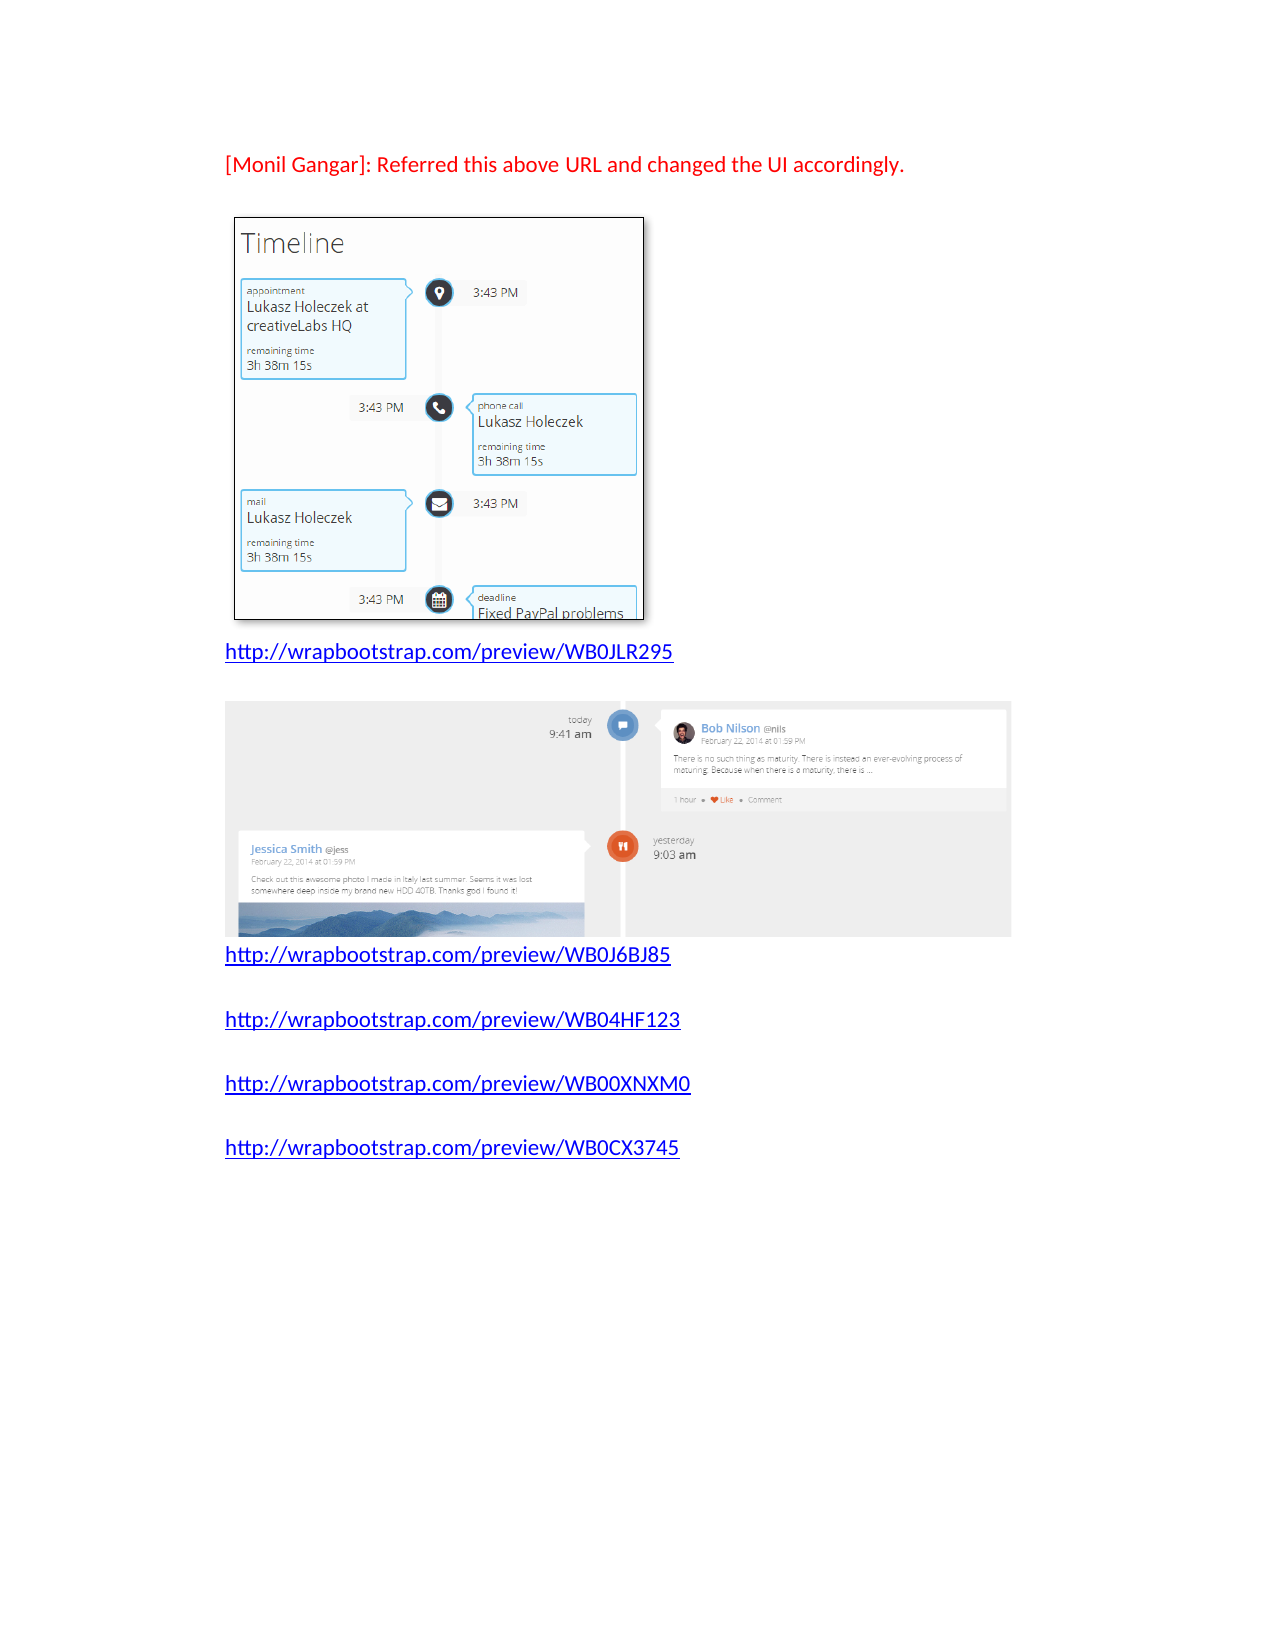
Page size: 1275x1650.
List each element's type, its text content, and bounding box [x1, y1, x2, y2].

list [Monil Gangar]: Referred this above URL and changed the UI accordingly. [225, 150, 1125, 178]
list http://wrapbootstrap.com/preview/WB00XNXM0 [225, 1069, 1125, 1097]
list http://wrapbootstrap.com/preview/WB04HF123 [225, 972, 1125, 1033]
picture [225, 701, 1012, 937]
list http://wrapbootstrap.com/preview/WB0J6BJ85 [225, 940, 1125, 968]
list http://wrapbootstrap.com/preview/WB0CX3745 [225, 1133, 1125, 1161]
list http://wrapbootstrap.com/preview/WB0JLR295 [225, 637, 1125, 665]
picture [235, 218, 643, 619]
